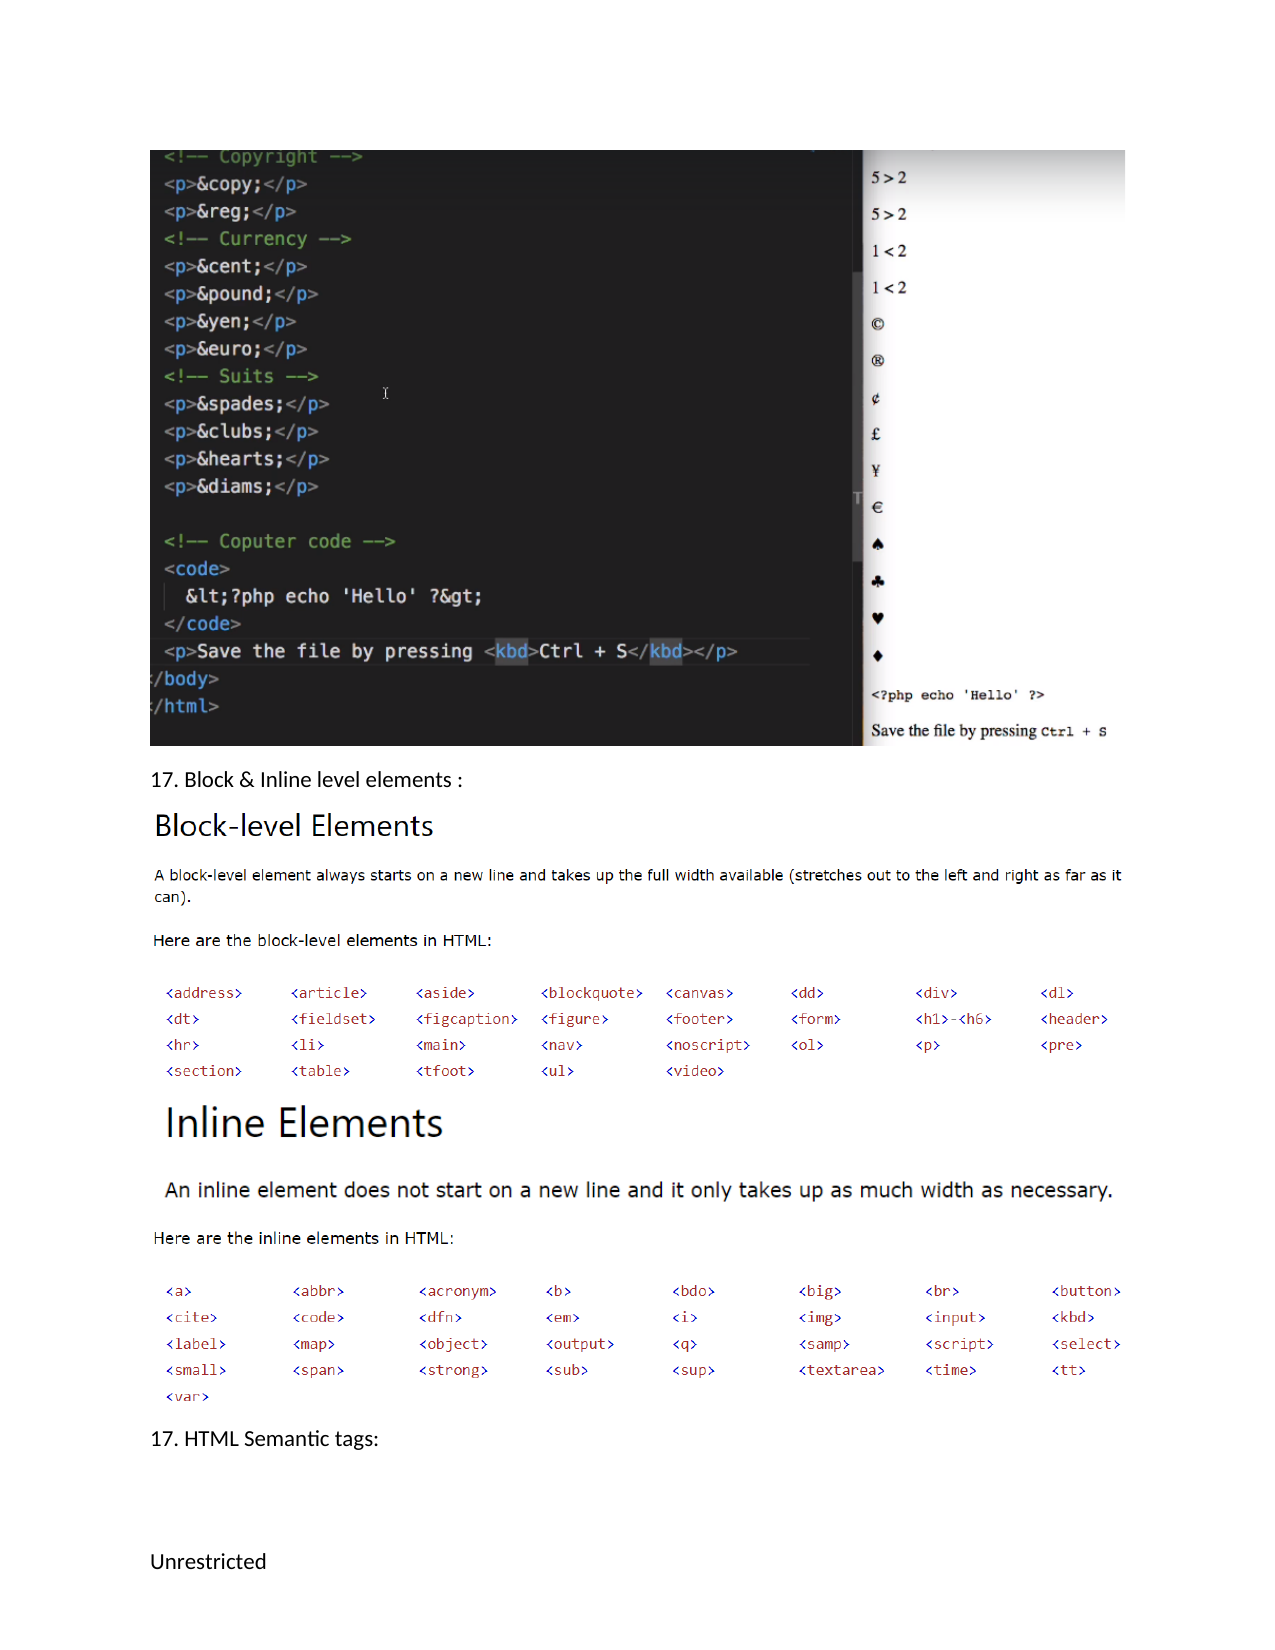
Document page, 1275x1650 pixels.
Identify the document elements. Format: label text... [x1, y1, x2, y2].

picture [150, 1227, 1125, 1406]
picture [150, 931, 1125, 1082]
picture [150, 150, 1125, 746]
picture [150, 1100, 1125, 1209]
text 17. Block & Inline level elements : [150, 765, 1125, 793]
picture [150, 811, 1125, 912]
text 17. HTML Semantic tags: [150, 1424, 1125, 1452]
